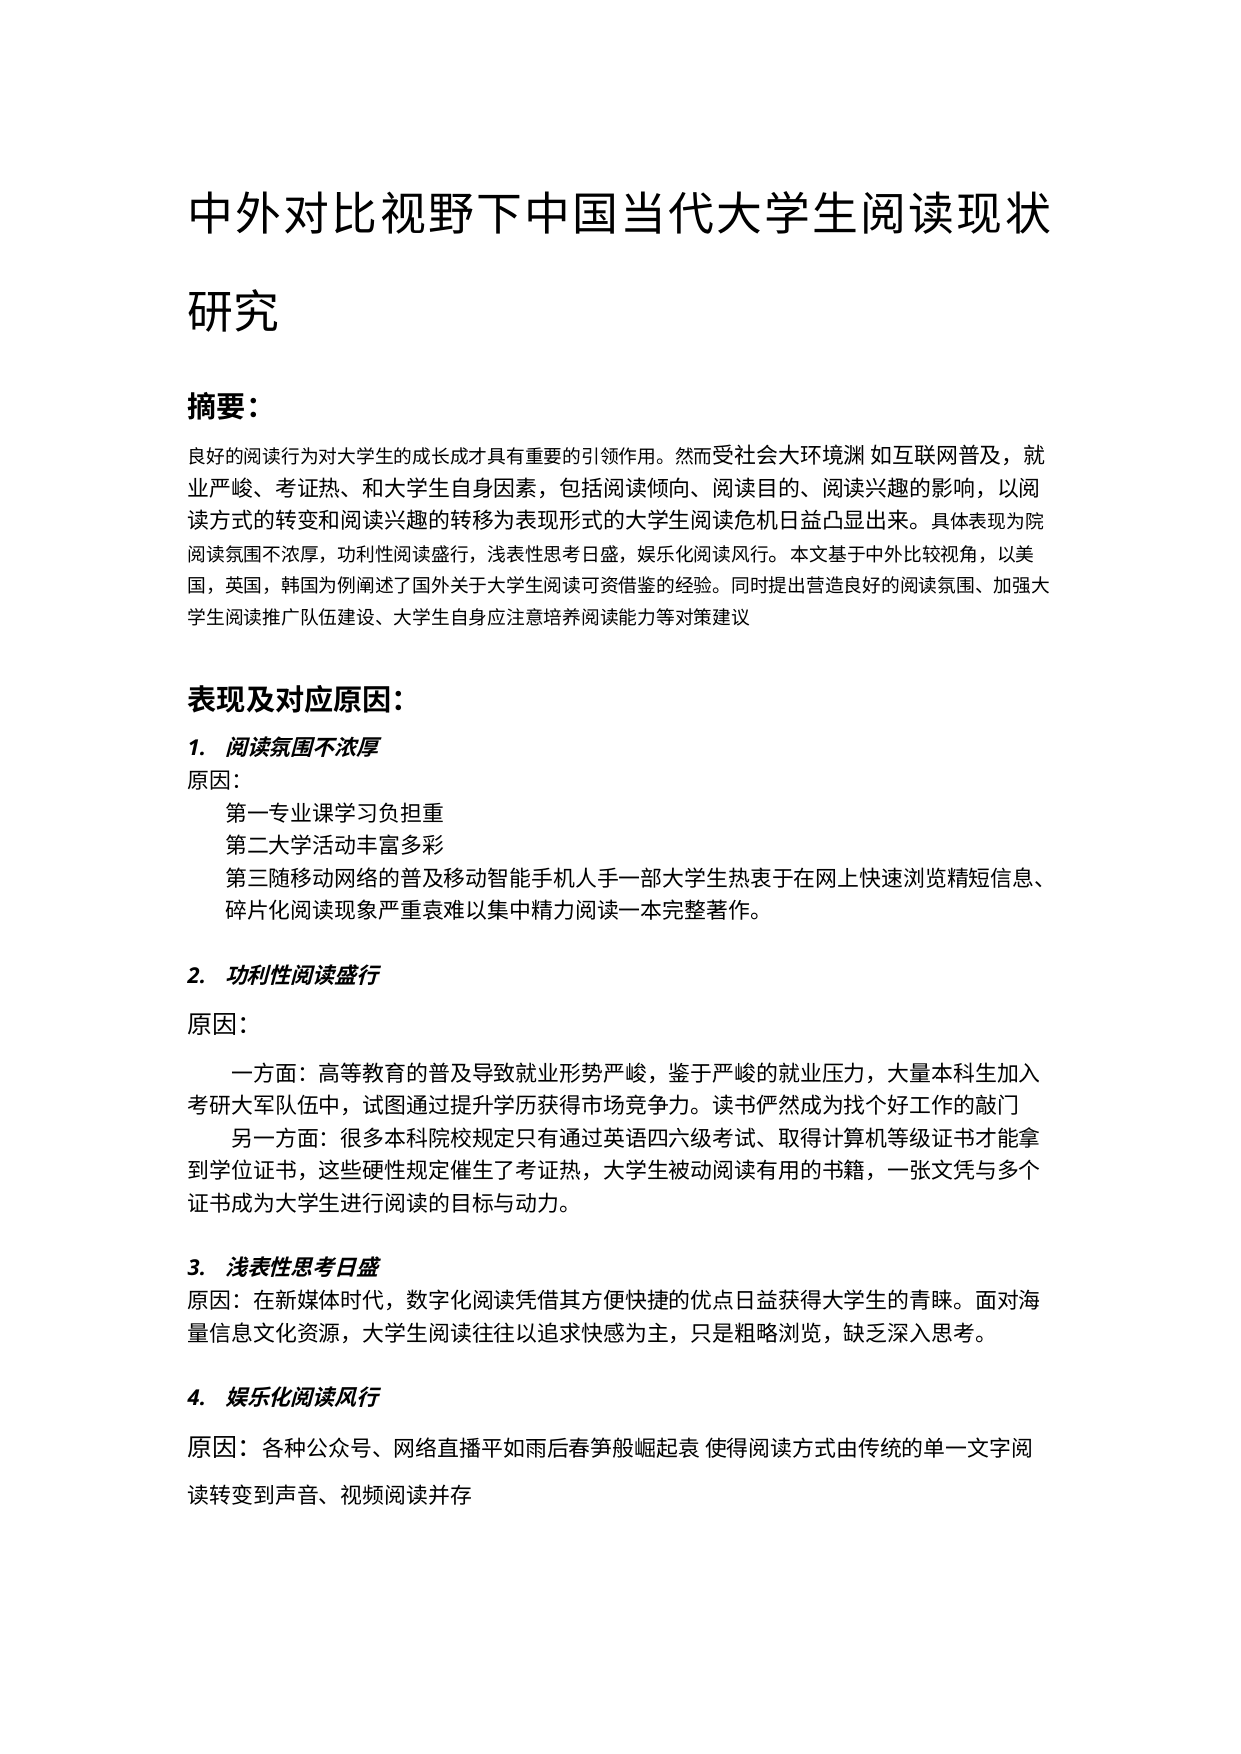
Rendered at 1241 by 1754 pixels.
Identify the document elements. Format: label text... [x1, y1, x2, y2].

text 另一方面：很多本科院校规定只有通过英语四六级考试、取得计算机等级证书才能拿到学位证书，这些硬性规定催生了考证热，大学生被动阅读有用的书籍，一张文凭与多个证书成为大学生进行阅读的目标与动力。 [187, 1120, 1053, 1218]
list 娱乐化阅读风行 [187, 1380, 1053, 1413]
text 原因：各种公众号、网络直播平如雨后春笋般崛起袁 使得阅读方式由传统的单一文字阅读转变到声音、视频阅读并存 [187, 1413, 1053, 1510]
list 第二大学活动丰富多彩 [225, 828, 1053, 860]
list 第三随移动网络的普及移动智能手机人手一部大学生热衷于在网上快速浏览精短信息、碎片化阅读现象严重袁难以集中精力阅读一本完整著作。 [225, 860, 1053, 925]
text 一方面：高等教育的普及导致就业形势严峻，鉴于严峻的就业压力，大量本科生加入考研大军队伍中，试图通过提升学历获得市场竞争力。读书俨然成为找个好工作的敲门 [187, 1055, 1053, 1120]
text 中外对比视野下中国当代大学生阅读现状研究 [187, 162, 1053, 357]
list 阅读氛围不浓厚 [187, 730, 1053, 763]
text 原因：在新媒体时代，数字化阅读凭借其方便快捷的优点日益获得大学生的青睐。面对海量信息文化资源，大学生阅读往往以追求快感为主，只是粗略浏览，缺乏深入思考。 [187, 1283, 1053, 1348]
text 摘要： [187, 373, 1053, 438]
text 良好的阅读行为对大学生的成长成才具有重要的引领作用。然而受社会大环境渊 如互联网普及，就业严峻、考证热、和大学生自身因素，包括阅读倾向、阅读目的、阅读兴趣的影响，以阅读方式的转变和阅读兴趣的转移为表现形式的大学生阅读危机日益凸显出来。具体表现为院阅读氛围不浓厚，功利性阅读盛行，浅表性思考日盛，娱乐化阅读风行。本文基于中外比较视角，以美国，英国，韩国为例阐述了国外关于大学生阅读可资借鉴的经验。同时提出营造良好的阅读氛围、加强大学生阅读推广队伍建设、大学生自身应注意培养阅读能力等对策建议 [187, 438, 1053, 633]
text 原因： [187, 763, 1053, 795]
list 功利性阅读盛行 [187, 958, 1053, 990]
list 第一专业课学习负担重 [225, 795, 1053, 828]
list 浅表性思考日盛 [187, 1250, 1053, 1283]
text 表现及对应原因： [187, 665, 1053, 730]
text 原因： [187, 990, 1053, 1055]
